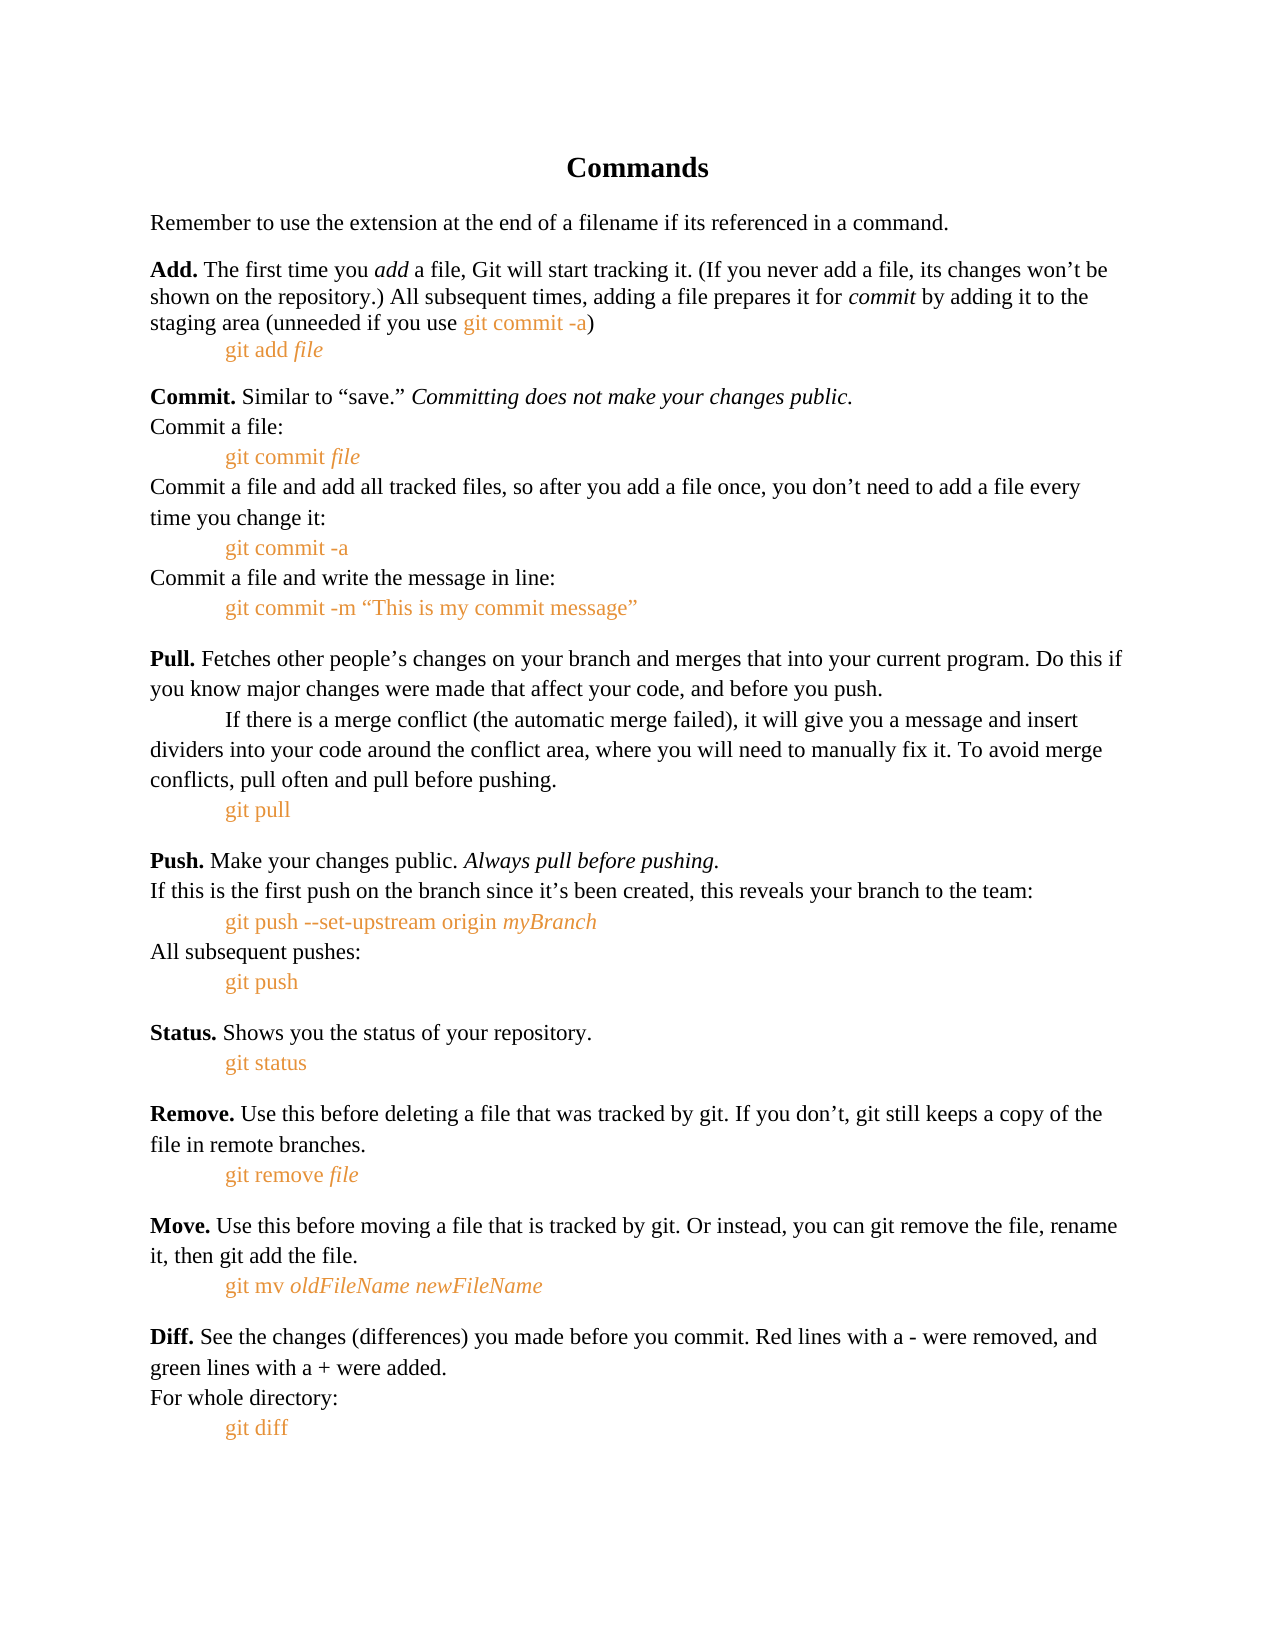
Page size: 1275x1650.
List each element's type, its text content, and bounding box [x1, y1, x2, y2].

text Status. Shows you the status of your repository. git status [150, 1019, 1125, 1076]
text Commands [150, 150, 1125, 183]
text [150, 1323, 1125, 1440]
text Remember to use the extension at the end of a filename if its referenced in a command. [150, 209, 1125, 236]
text Move. Use this before moving a file that is tracked by git. Or instead, you can git remove the file, rename it, then git add the file. git mv oldFileName newFileName [150, 1212, 1125, 1299]
text Pull. Fetches other people’s changes on your branch and merges that into your current program. Do this if you know major changes were made that affect your code, and before you push. If there is a merge conflict (the automatic merge failed), it will give you a message and insert dividers into your code around the conflict area, where you will need to manually fix it. To avoid merge conflicts, pull often and pull before pushing. git pull [150, 645, 1125, 823]
text Commit. Similar to “save.” Committing does not make your changes public. Commit a file: git commit file Commit a file and add all tracked files, so after you add a file once, you don’t need to add a file every time you change it: git commit -a Commit a file and write the message in line: git commit -m “This is my commit message” [150, 383, 1125, 621]
text Remove. Use this before deleting a file that was tracked by git. If you don’t, git still keeps a copy of the file in remote branches. git remove file [150, 1101, 1125, 1187]
text Push. Make your changes public. Always pull before pushing. If this is the first push on the branch since it’s been created, this reveals your branch to the team: git push --set-upstream origin myBranch All subsequent pushes: git push [150, 847, 1125, 994]
text Add. The first time you add a file, Git will start tracking it. (If you never add a file, its changes won’t be shown on the repository.) All subsequent times, adding a file prepares it for commit by adding it to the staging area (unneeded if you use git commit -a) git add file [150, 257, 1125, 362]
